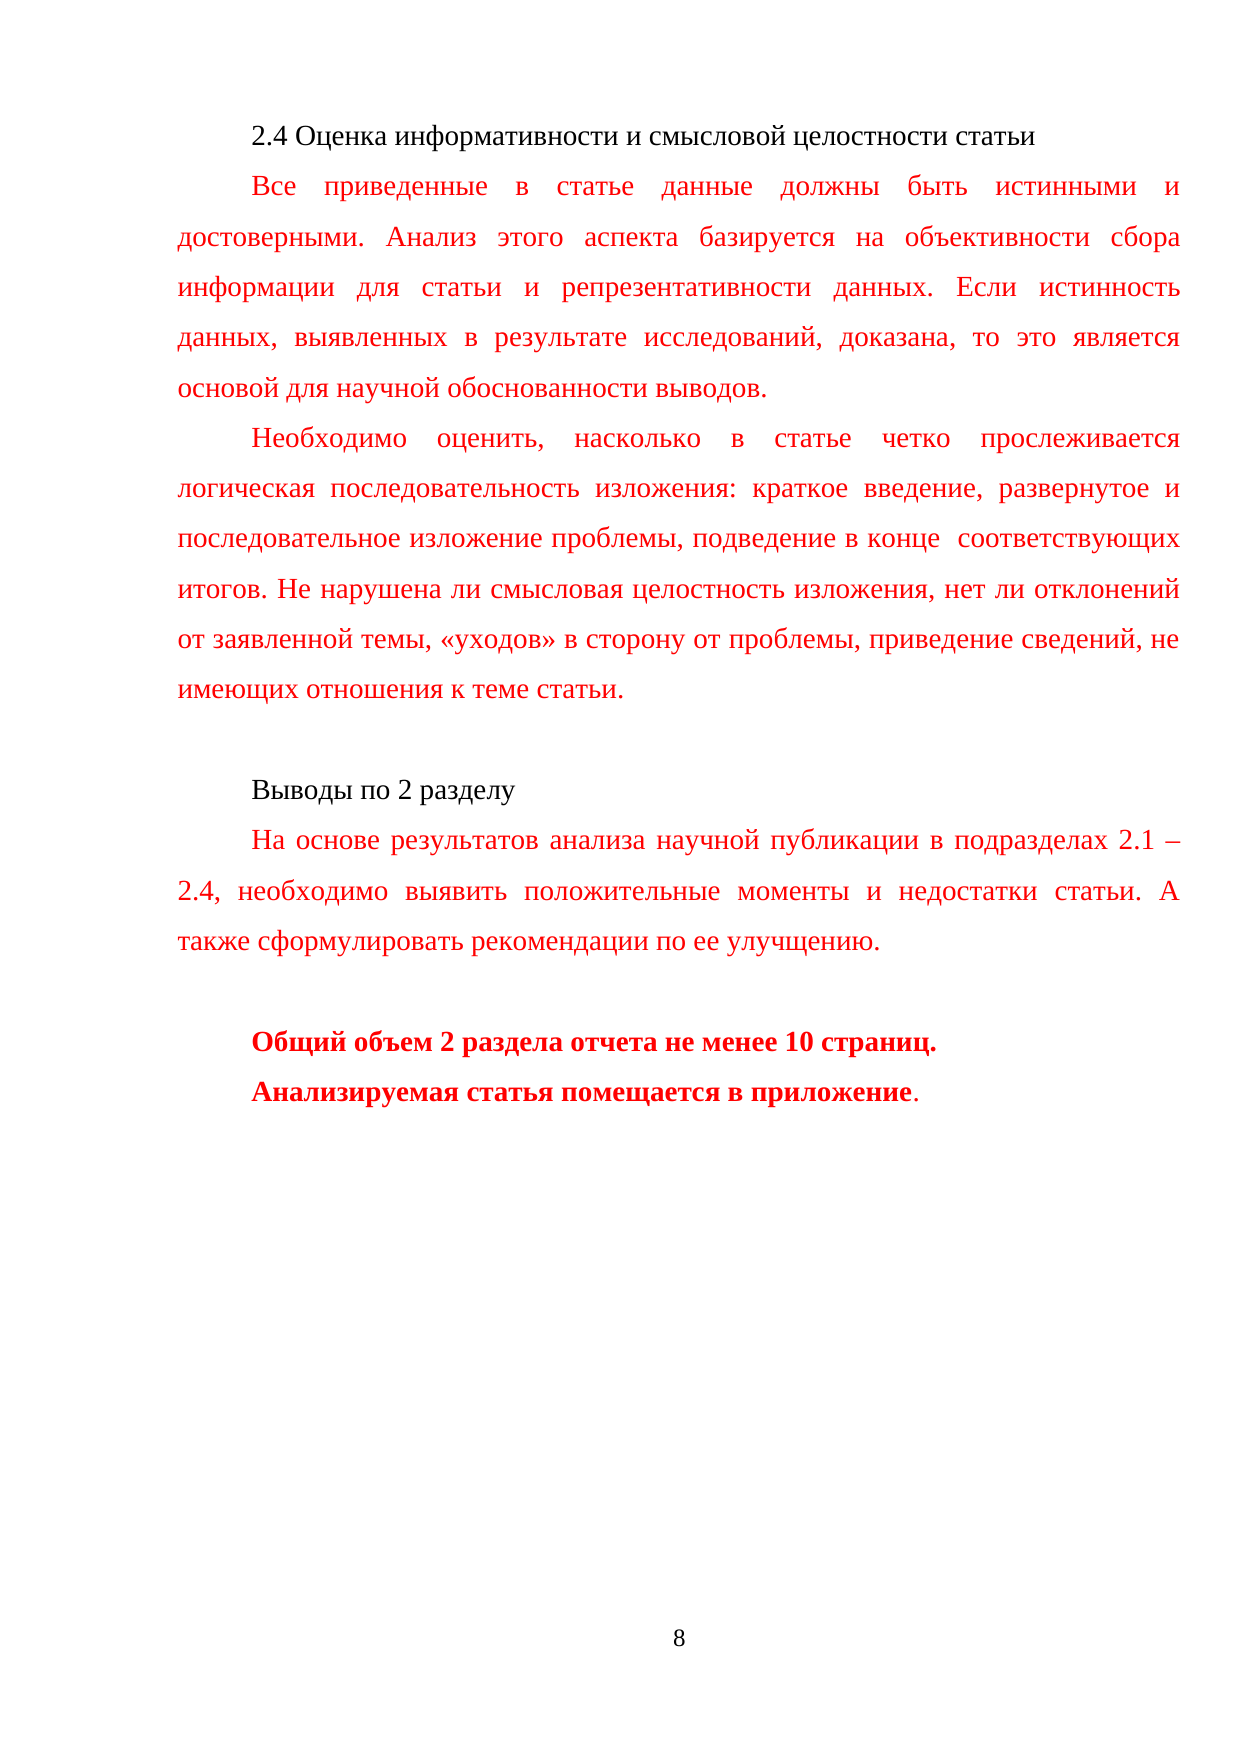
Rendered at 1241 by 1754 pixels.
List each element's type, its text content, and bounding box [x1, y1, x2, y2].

text Все приведенные в статье данные должны быть истинными и достоверными. Анализ этого аспекта базируется на объективности сбора информации для статьи и репрезентативности данных. Если истинность данных, выявленных в результате исследований, доказана, то это является основой для научной обоснованности выводов. [177, 168, 1181, 403]
text На основе результатов анализа научной публикации в подразделах 2.1 – 2.4, необходимо выявить положительные моменты и недостатки статьи. А также сформулировать рекомендации по ее улучщению. [177, 822, 1181, 957]
text Выводы по 2 разделу [177, 772, 1181, 806]
text Анализируемая статья помещается в приложение. [177, 1074, 1181, 1108]
text 2.4 Оценка информативности и смысловой целостности статьи [177, 118, 1181, 152]
text Необходимо оценить, насколько в статье четко прослеживается логическая последовательность изложения: краткое введение, развернутое и последовательное изложение проблемы, подведение в конце соответствующих итогов. Не нарушена ли смысловая целостность изложения, нет ли отклонений от заявленной темы, «уходов» в сторону от проблемы, приведение сведений, не имеющих отношения к теме статьи. [177, 420, 1181, 705]
text Общий объем 2 раздела отчета не менее 10 страниц. [177, 1024, 1181, 1057]
